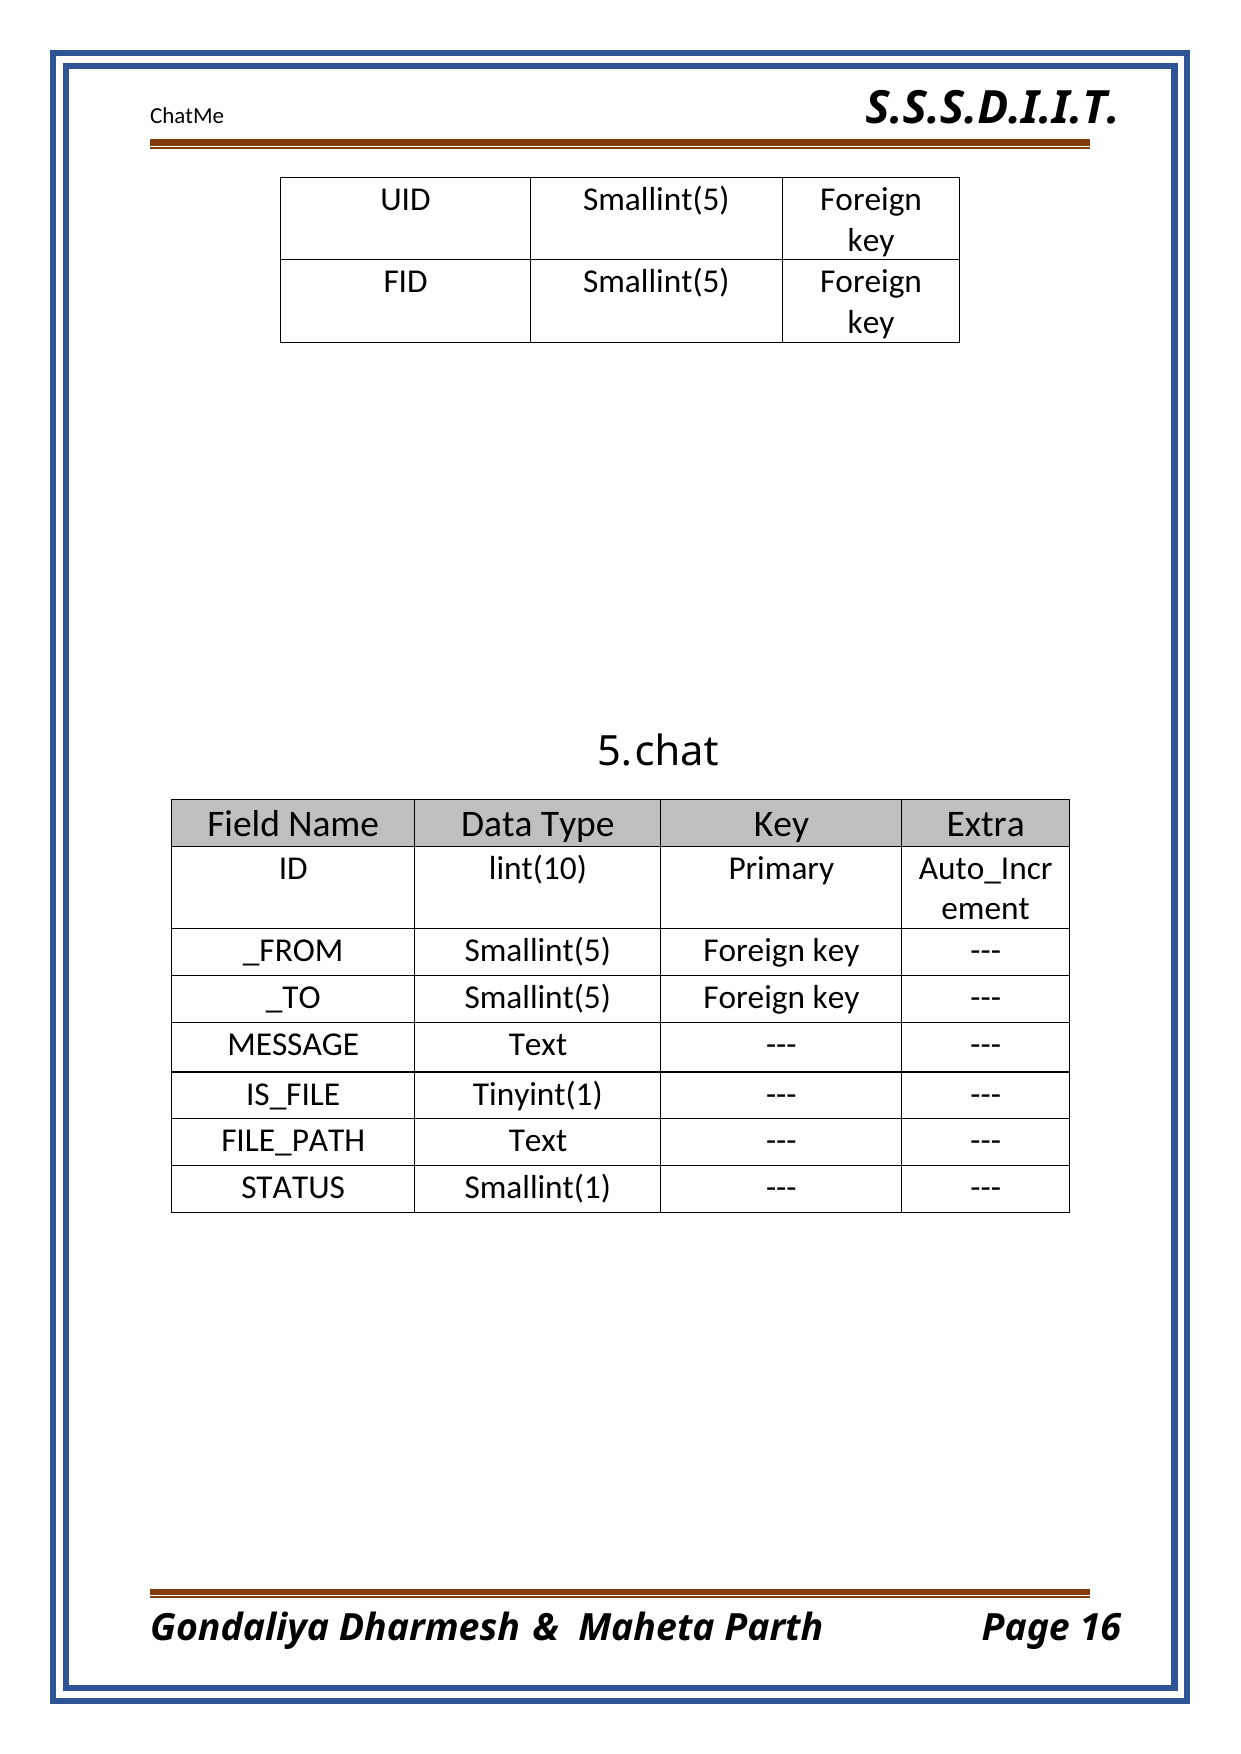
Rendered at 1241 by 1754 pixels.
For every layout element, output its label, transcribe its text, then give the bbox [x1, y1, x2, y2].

table_cell Foreign key [661, 976, 901, 1022]
table_cell FILE_PATH [172, 1119, 414, 1165]
table_cell --- [902, 1023, 1069, 1071]
table_cell Smallint(5) [531, 260, 782, 342]
table_cell Primary [661, 847, 901, 928]
table_header Field Name [172, 800, 414, 846]
table_cell UID [281, 178, 530, 259]
table_cell STATUS [172, 1166, 414, 1212]
table_cell --- [902, 929, 1069, 975]
table_cell FID [281, 260, 530, 342]
table_cell Foreign key [783, 178, 959, 259]
table_cell Smallint(1) [415, 1166, 660, 1212]
table_cell _TO [172, 976, 414, 1022]
list chat [225, 721, 1090, 778]
table_cell Foreign key [661, 929, 901, 975]
table_cell Tinyint(1) [415, 1073, 660, 1118]
table_header Key [661, 800, 901, 846]
table_cell _FROM [172, 929, 414, 975]
table_cell Smallint(5) [531, 178, 782, 259]
table_cell MESSAGE [172, 1023, 414, 1071]
table_cell --- [661, 1073, 901, 1118]
table_cell --- [902, 1119, 1069, 1165]
table_cell Smallint(5) [415, 976, 660, 1022]
table_cell Smallint(5) [415, 929, 660, 975]
table_header Data Type [415, 800, 660, 846]
table_cell lint(10) [415, 847, 660, 928]
table_header Extra [902, 800, 1069, 846]
table_cell IS_FILE [172, 1073, 414, 1118]
table_cell --- [661, 1023, 901, 1071]
table_cell --- [902, 1073, 1069, 1118]
table_cell --- [902, 976, 1069, 1022]
table_cell Foreign key [783, 260, 959, 342]
table_cell Text [415, 1119, 660, 1165]
table_cell --- [902, 1166, 1069, 1212]
table_cell --- [661, 1166, 901, 1212]
table_cell Text [415, 1023, 660, 1071]
table_cell --- [661, 1119, 901, 1165]
table_cell ID [172, 847, 414, 928]
table_cell Auto_Increment [902, 847, 1069, 928]
